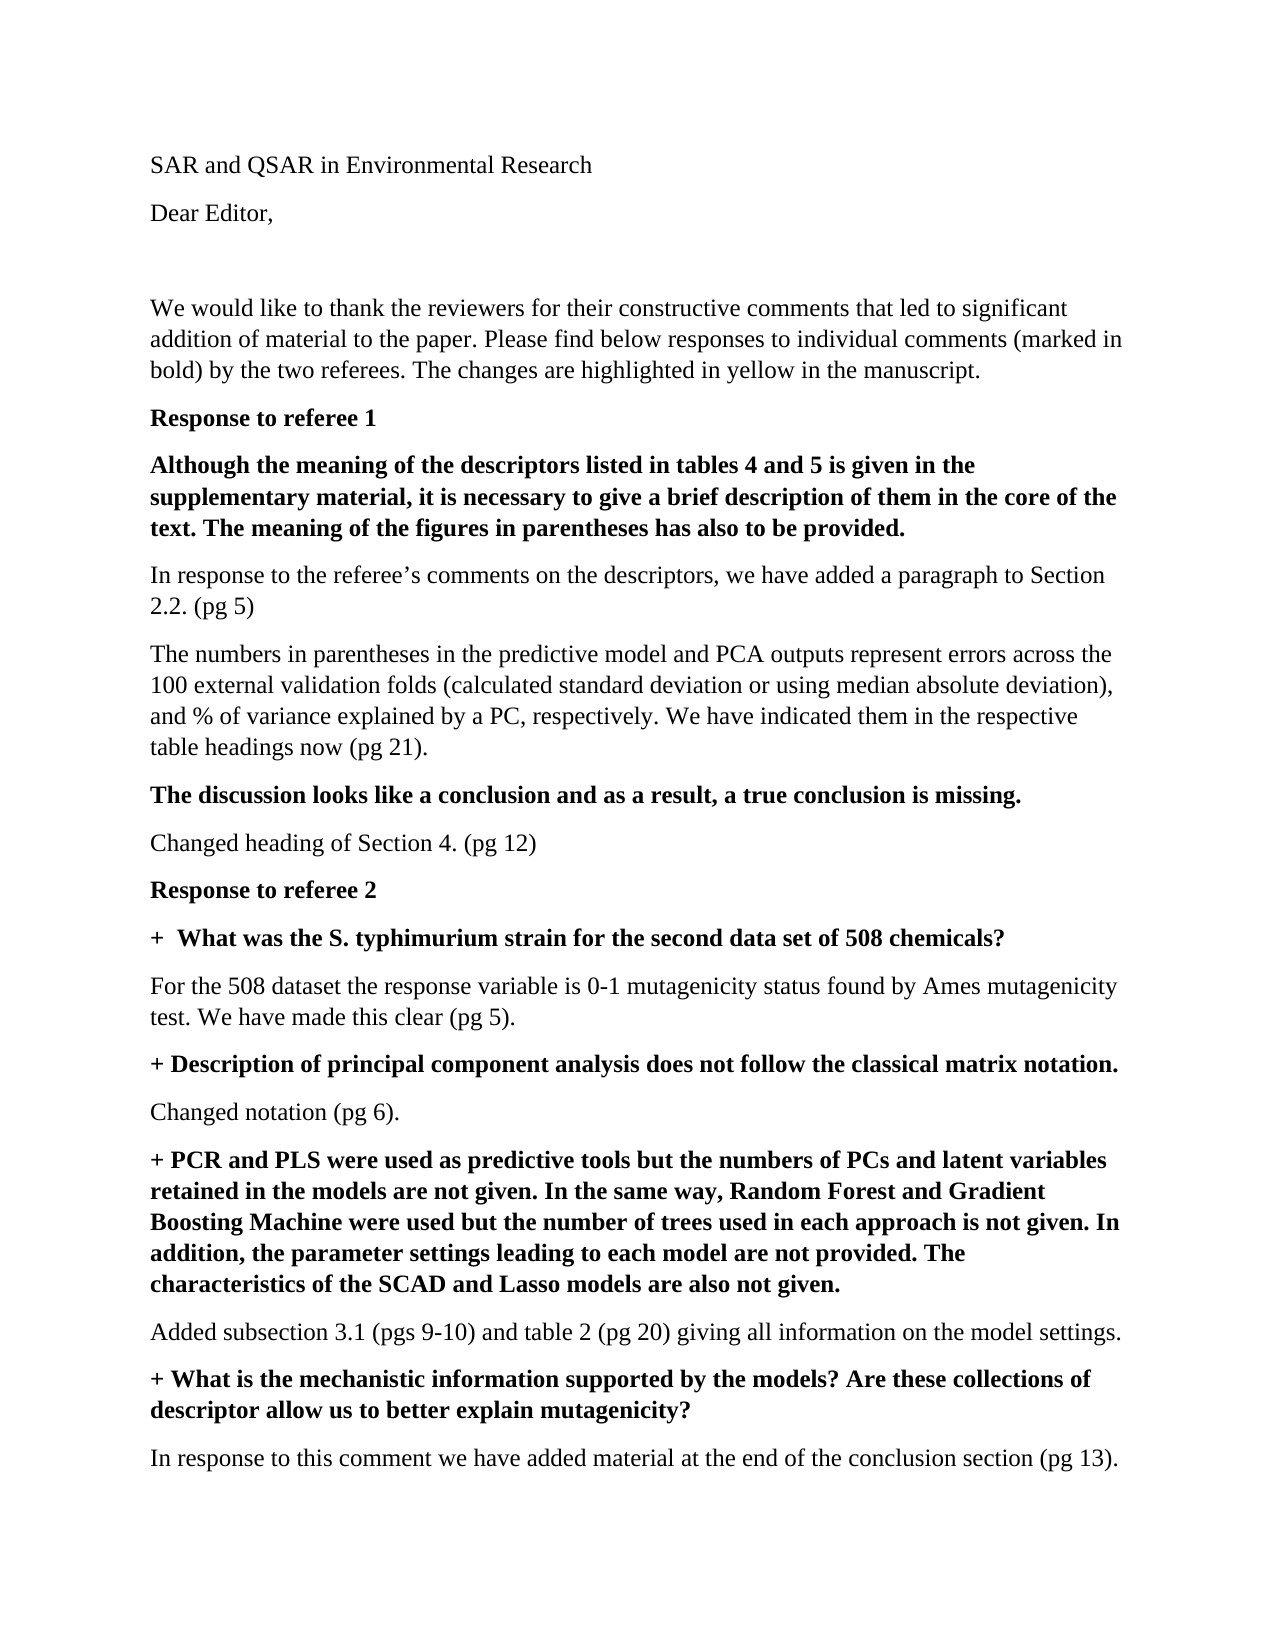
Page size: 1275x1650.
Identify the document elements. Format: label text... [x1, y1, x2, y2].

text + Description of principal component analysis does not follow the classical matrix notation. [150, 1049, 1125, 1078]
text The discussion looks like a conclusion and as a result, a true conclusion is missing. [150, 780, 1125, 809]
text Response to referee 2 [150, 875, 1125, 904]
text Changed notation (pg 6). [150, 1097, 1125, 1126]
text In response to the referee’s comments on the descriptors, we have added a paragraph to Section 2.2. (pg 5) [150, 560, 1125, 620]
text + What was the S. typhimurium strain for the second data set of 508 chemicals? [150, 923, 1125, 952]
text The numbers in parentheses in the predictive model and PCA outputs represent errors across the 100 external validation folds (calculated standard deviation or using median absolute deviation), and % of variance explained by a PC, respectively. We have indicated them in the respective table headings now (pg 21). [150, 639, 1125, 761]
text + PCR and PLS were used as predictive tools but the numbers of PCs and latent variables retained in the models are not given. In the same way, Random Forest and Gradient Boosting Machine were used but the number of trees used in each approach is not given. In addition, the parameter settings leading to each model are not provided. The characteristics of the SCAD and Lasso models are also not given. [150, 1145, 1125, 1298]
text Although the meaning of the descriptors listed in tables 4 and 5 is given in the supplementary material, it is necessary to give a brief description of them in the core of the text. The meaning of the figures in parentheses has also to be provided. [150, 451, 1125, 541]
text Added subsection 3.1 (pgs 9-10) and table 2 (pg 20) giving all information on the model settings. [150, 1317, 1125, 1346]
text Dear Editor, [150, 198, 1125, 226]
text SAR and QSAR in Environmental Research [150, 150, 1125, 179]
text In response to this comment we have added material at the end of the conclusion section (pg 13). [150, 1443, 1125, 1472]
text Changed heading of Section 4. (pg 12) [150, 828, 1125, 856]
text We would like to thank the reviewers for their constructive comments that led to significant addition of material to the paper. Please find below responses to individual comments (marked in bold) by the two referees. The changes are highlighted in yellow in the manuscript. [150, 293, 1125, 384]
text For the 508 dataset the response variable is 0-1 mutagenicity status found by Ames mutagenicity test. We have made this clear (pg 5). [150, 971, 1125, 1031]
text + What is the mechanistic information supported by the models? Are these collections of descriptor allow us to better explain mutagenicity? [150, 1364, 1125, 1424]
text Response to referee 1 [150, 403, 1125, 432]
